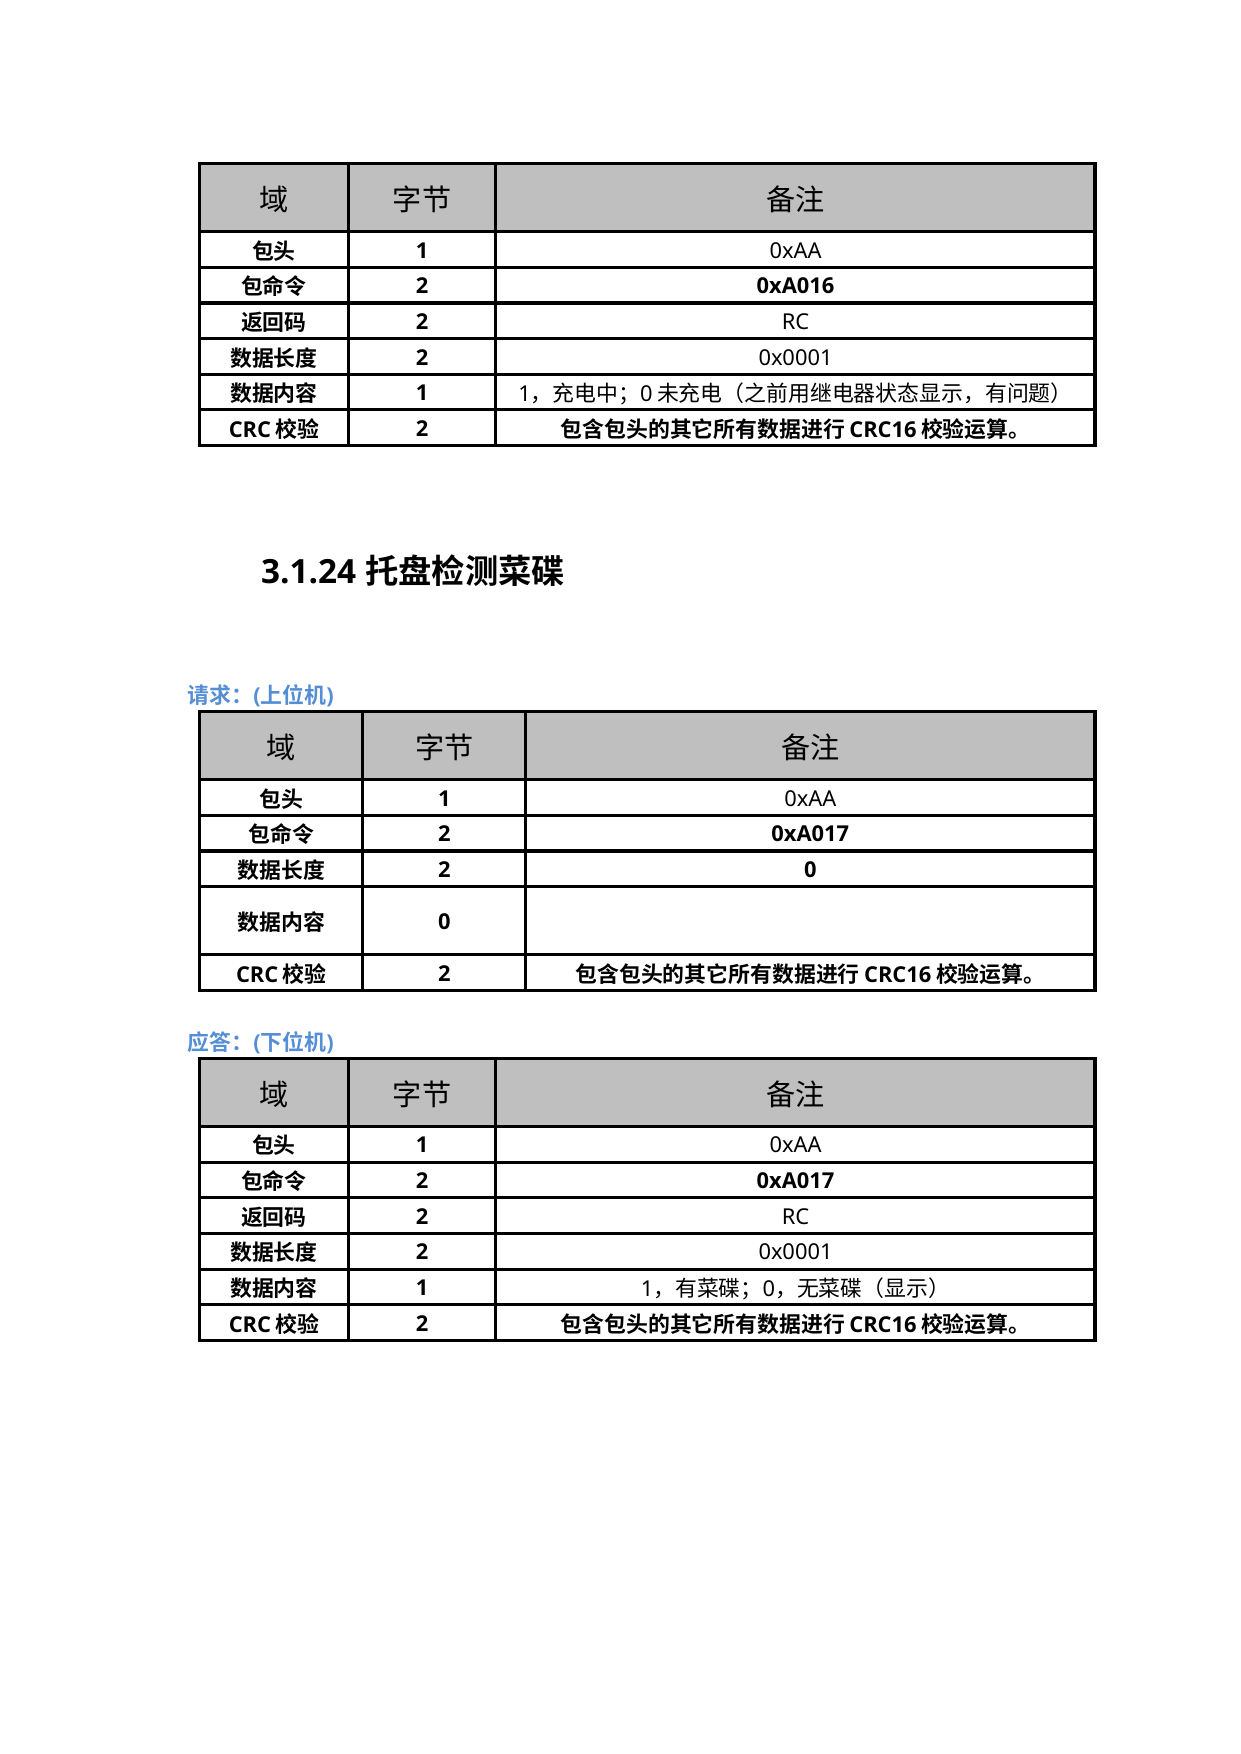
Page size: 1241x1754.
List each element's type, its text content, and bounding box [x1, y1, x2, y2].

table_header 备注 [497, 1060, 1093, 1125]
table_cell 数据内容 [201, 888, 361, 953]
table_cell 1 [350, 1128, 494, 1161]
table_cell CRC校验 [201, 411, 347, 444]
table_cell 包头 [201, 233, 347, 266]
table_cell 2 [364, 853, 524, 885]
table_header 备注 [497, 165, 1093, 230]
table_cell 0xA017 [497, 1164, 1093, 1196]
table_cell 2 [350, 1164, 494, 1196]
table_cell 包头 [201, 781, 361, 814]
text 应答：(下位机) [187, 1024, 1053, 1057]
table_cell 0x0001 [497, 340, 1093, 373]
table_cell 2 [350, 1306, 494, 1339]
table_cell 2 [350, 1235, 494, 1267]
table_cell 数据内容 [201, 376, 347, 408]
table_cell 1 [364, 781, 524, 814]
table_cell 2 [364, 956, 524, 989]
table_cell 0xAA [497, 1128, 1093, 1161]
table_header 字节 [350, 165, 494, 230]
table_cell 0x0001 [497, 1235, 1093, 1267]
table_cell [527, 888, 1093, 953]
table_cell RC [497, 305, 1093, 337]
table_cell CRC校验 [201, 956, 361, 989]
table_cell 数据长度 [201, 853, 361, 885]
table_cell 1，有菜碟；0，无菜碟（显示） [497, 1271, 1093, 1303]
table_cell 0 [364, 888, 524, 953]
table_header 域 [201, 713, 361, 778]
table_header 域 [201, 165, 347, 230]
table_cell 2 [364, 817, 524, 849]
table_cell 0xA017 [527, 817, 1093, 849]
table_cell 返回码 [201, 1199, 347, 1232]
table_cell 1 [350, 233, 494, 266]
table_cell 包头 [201, 1128, 347, 1161]
table_cell RC [497, 1199, 1093, 1232]
table_cell 包含包头的其它所有数据进行CRC16校验运算。 [527, 956, 1093, 989]
table_cell 返回码 [201, 305, 347, 337]
table_cell 1 [350, 1271, 494, 1303]
table_cell 1，充电中；0未充电（之前用继电器状态显示，有问题） [497, 376, 1093, 408]
text 请求：(上位机) [187, 677, 1053, 710]
table_cell 0xA016 [497, 269, 1093, 301]
table_cell 0xAA [497, 233, 1093, 266]
table_cell 2 [350, 340, 494, 373]
table_header 字节 [364, 713, 524, 778]
table_cell CRC校验 [201, 1306, 347, 1339]
subtitle 3.1.24 托盘检测菜碟 [261, 537, 1053, 602]
table_cell 0xAA [527, 781, 1093, 814]
table_cell 2 [350, 269, 494, 301]
table_cell 数据内容 [201, 1271, 347, 1303]
table_header 域 [201, 1060, 347, 1125]
table_cell 2 [350, 305, 494, 337]
table_header 字节 [350, 1060, 494, 1125]
table_cell 1 [350, 376, 494, 408]
table_cell 包命令 [201, 1164, 347, 1196]
table_cell 包含包头的其它所有数据进行CRC16校验运算。 [497, 1306, 1093, 1339]
table_cell 2 [350, 411, 494, 444]
table_cell 包命令 [201, 269, 347, 301]
table_cell 数据长度 [201, 1235, 347, 1267]
table_header 备注 [527, 713, 1093, 778]
table_cell 包含包头的其它所有数据进行CRC16校验运算。 [497, 411, 1093, 444]
table_cell 数据长度 [201, 340, 347, 373]
table_cell 包命令 [201, 817, 361, 849]
table_cell 0 [527, 853, 1093, 885]
table_cell 2 [350, 1199, 494, 1232]
